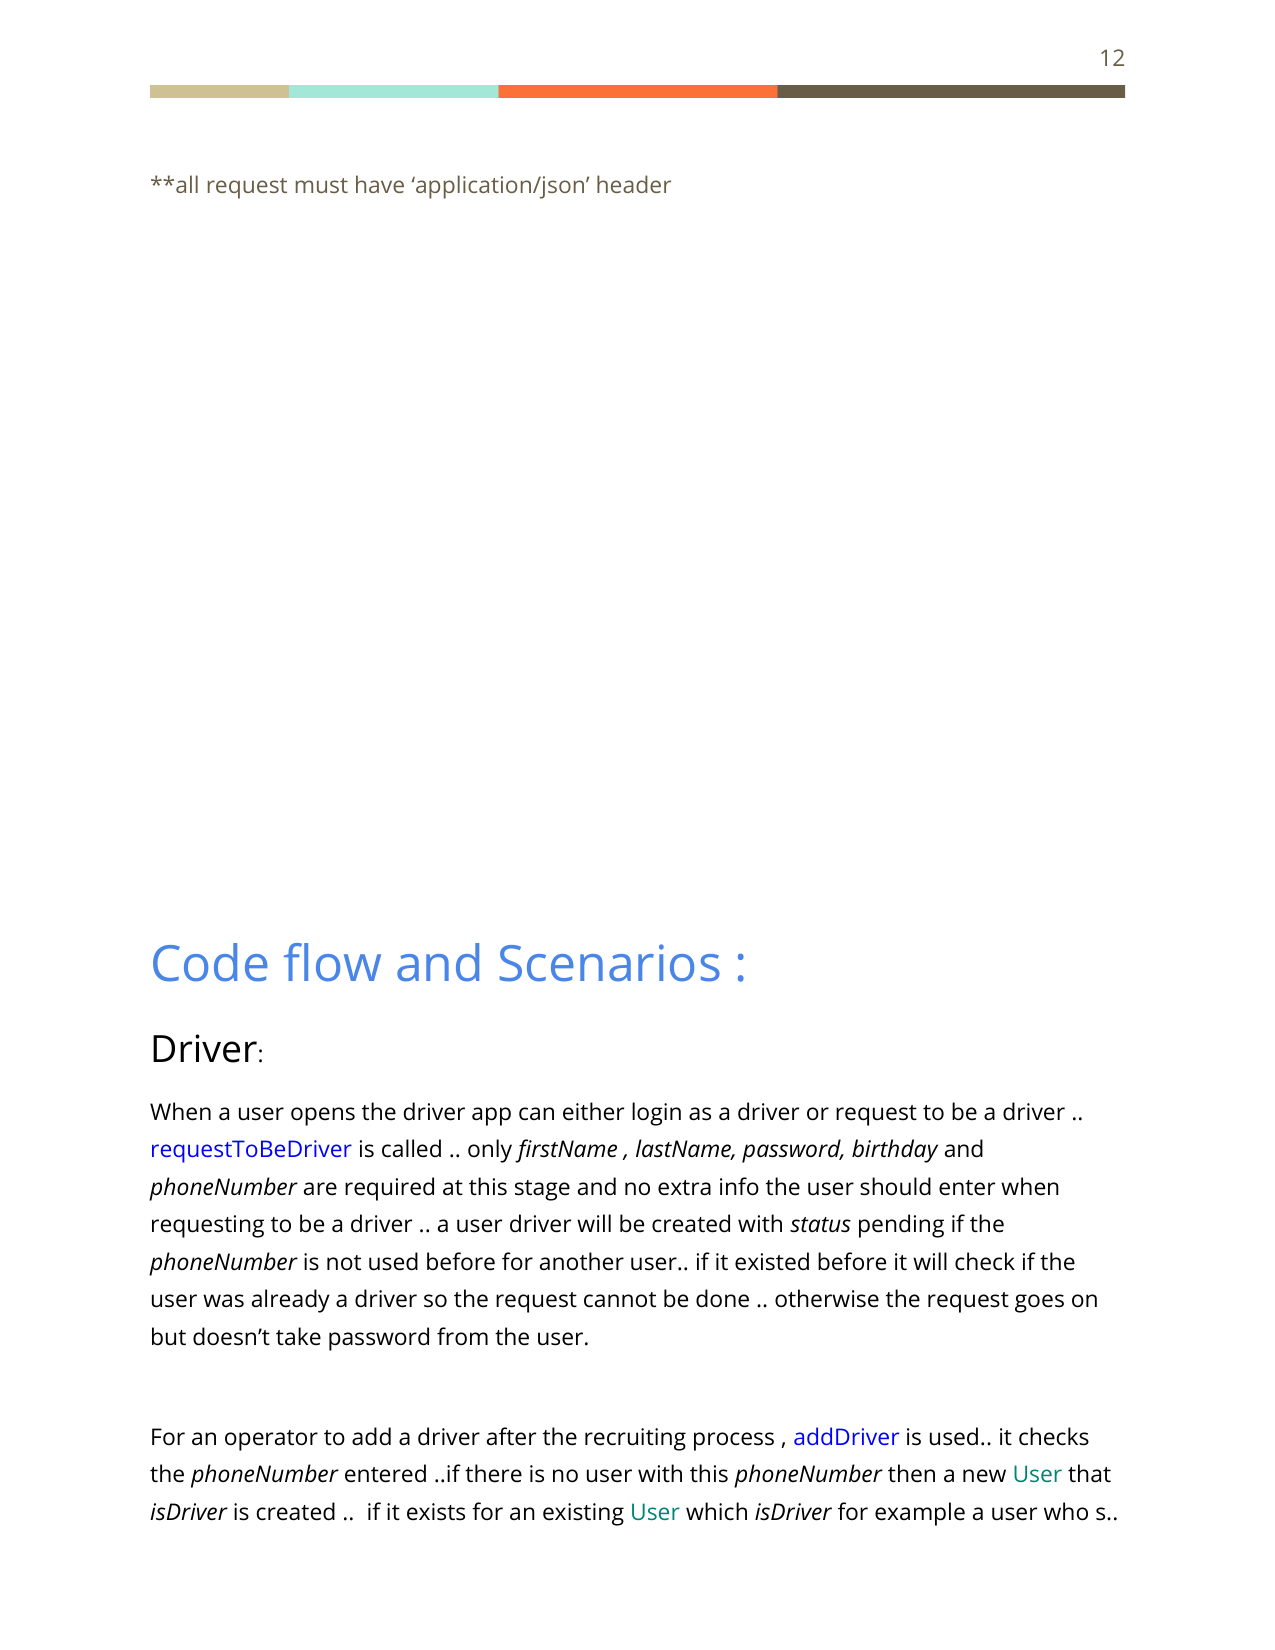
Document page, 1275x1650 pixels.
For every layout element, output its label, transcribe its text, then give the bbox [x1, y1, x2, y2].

text When a user opens the driver app can either login as a driver or request to be a driver .. requestToBeDriver is called .. only firstName , lastName, password, birthday and phoneNumber are required at this stage and no extra info the user should enter when requesting to be a driver .. a user driver will be created with status pending if the phoneNumber is not used before for another user.. if it existed before it will check if the user was already a driver so the request cannot be done .. otherwise the request goes on but doesn’t take password from the user. [150, 1096, 1125, 1352]
text **all request must have ‘application/json’ header [150, 169, 1125, 200]
picture [150, 85, 1125, 98]
text Code flow and Scenarios : [150, 928, 1125, 996]
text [150, 1421, 1125, 1527]
text Driver: [150, 1022, 1125, 1073]
